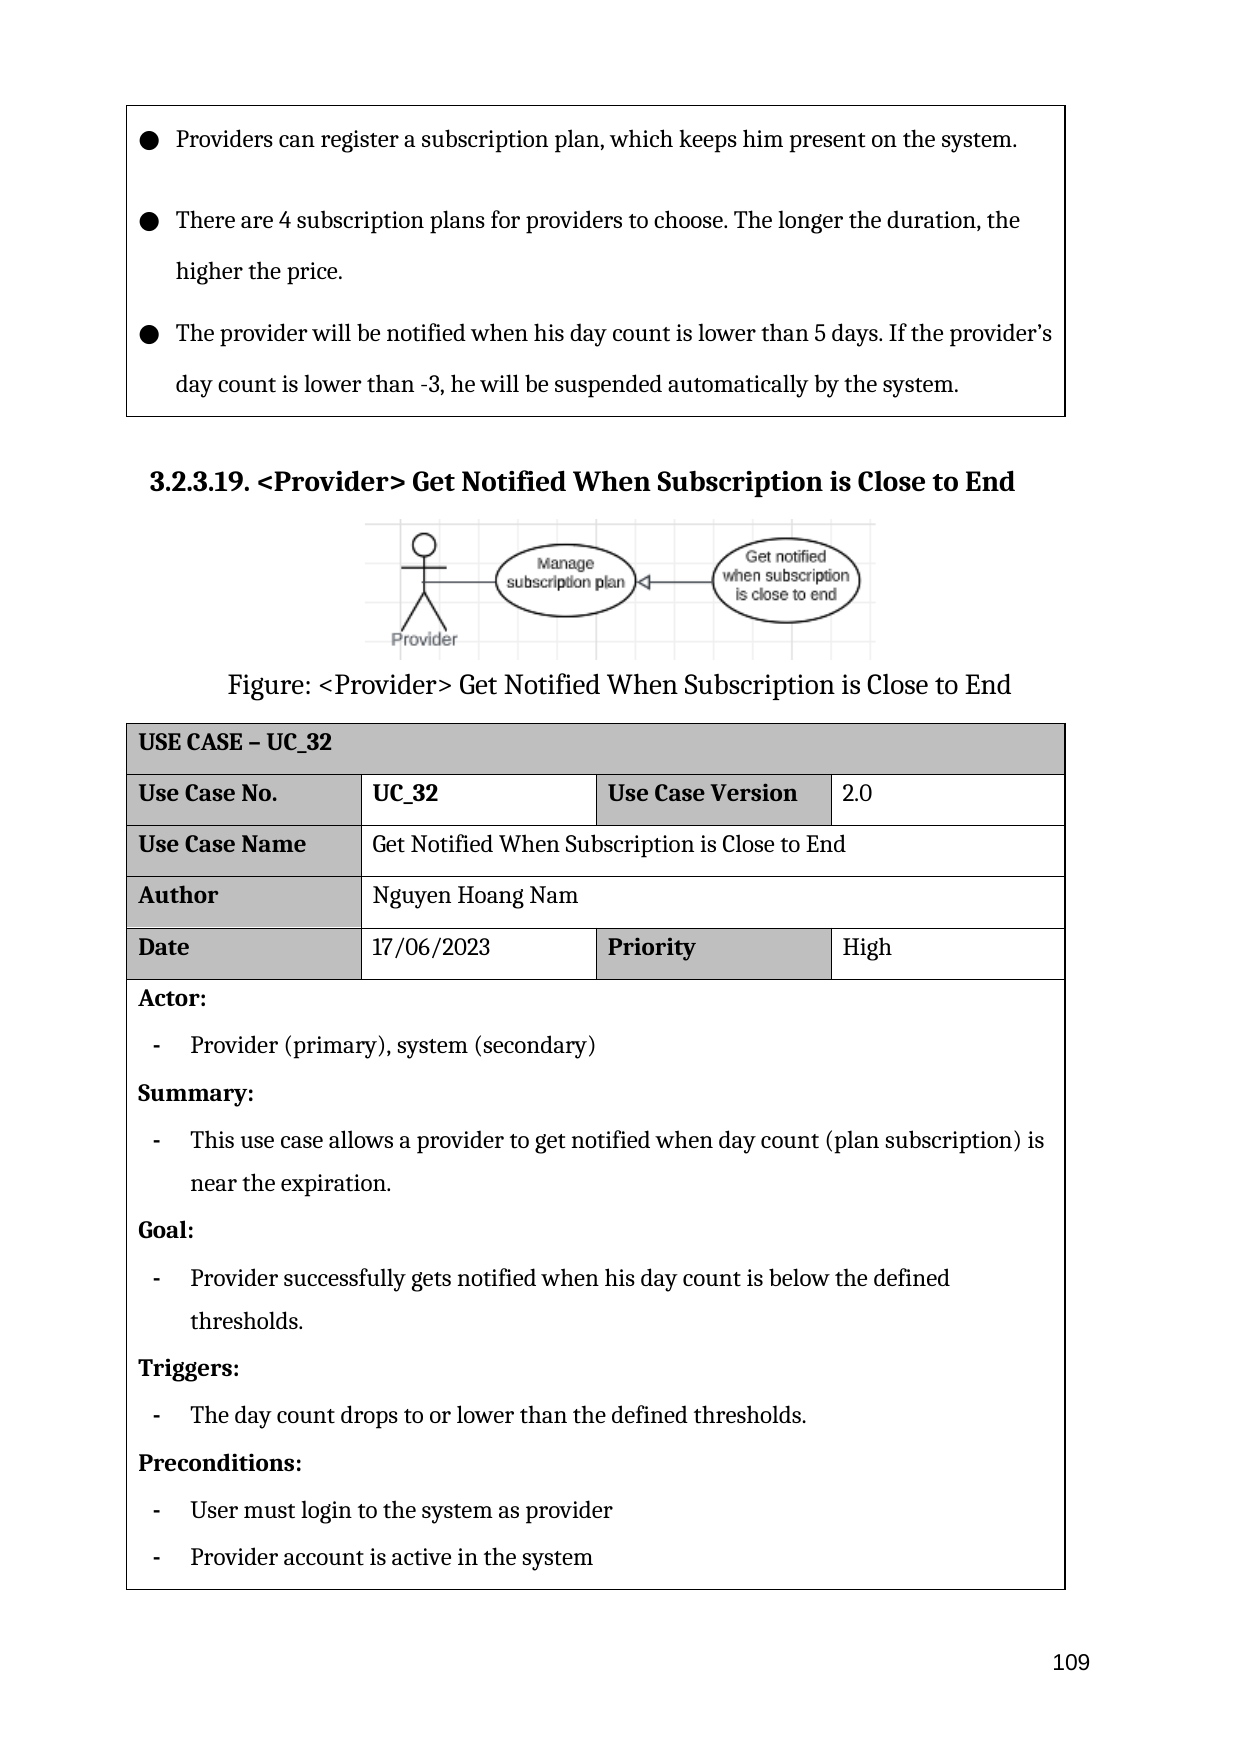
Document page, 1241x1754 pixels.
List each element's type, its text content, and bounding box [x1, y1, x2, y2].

table_cell Nguyen Hoang Nam [362, 877, 1064, 927]
table_cell 17/06/2023 [362, 929, 596, 979]
table_header USE CASE – UC_32 [127, 724, 1064, 774]
subtitle 3.2.3.19. <Provider> Get Notified When Subscription is Close to End [150, 465, 1090, 498]
table_cell High [832, 929, 1064, 979]
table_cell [127, 980, 1064, 1589]
table_cell Author [127, 877, 361, 927]
table_cell Use Case Name [127, 826, 361, 876]
table_cell Priority [597, 929, 831, 979]
table_cell Get Notified When Subscription is Close to End [362, 826, 1064, 876]
text Figure: <Provider> Get Notified When Subscription is Close to End [150, 668, 1090, 702]
picture [364, 519, 876, 660]
table_cell Date [127, 929, 361, 979]
table_cell Use Case Version [597, 775, 831, 825]
table_cell 2.0 [832, 775, 1064, 825]
table_cell Use Case No. [127, 775, 361, 825]
table_cell UC_32 [362, 775, 596, 825]
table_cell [127, 106, 1064, 416]
